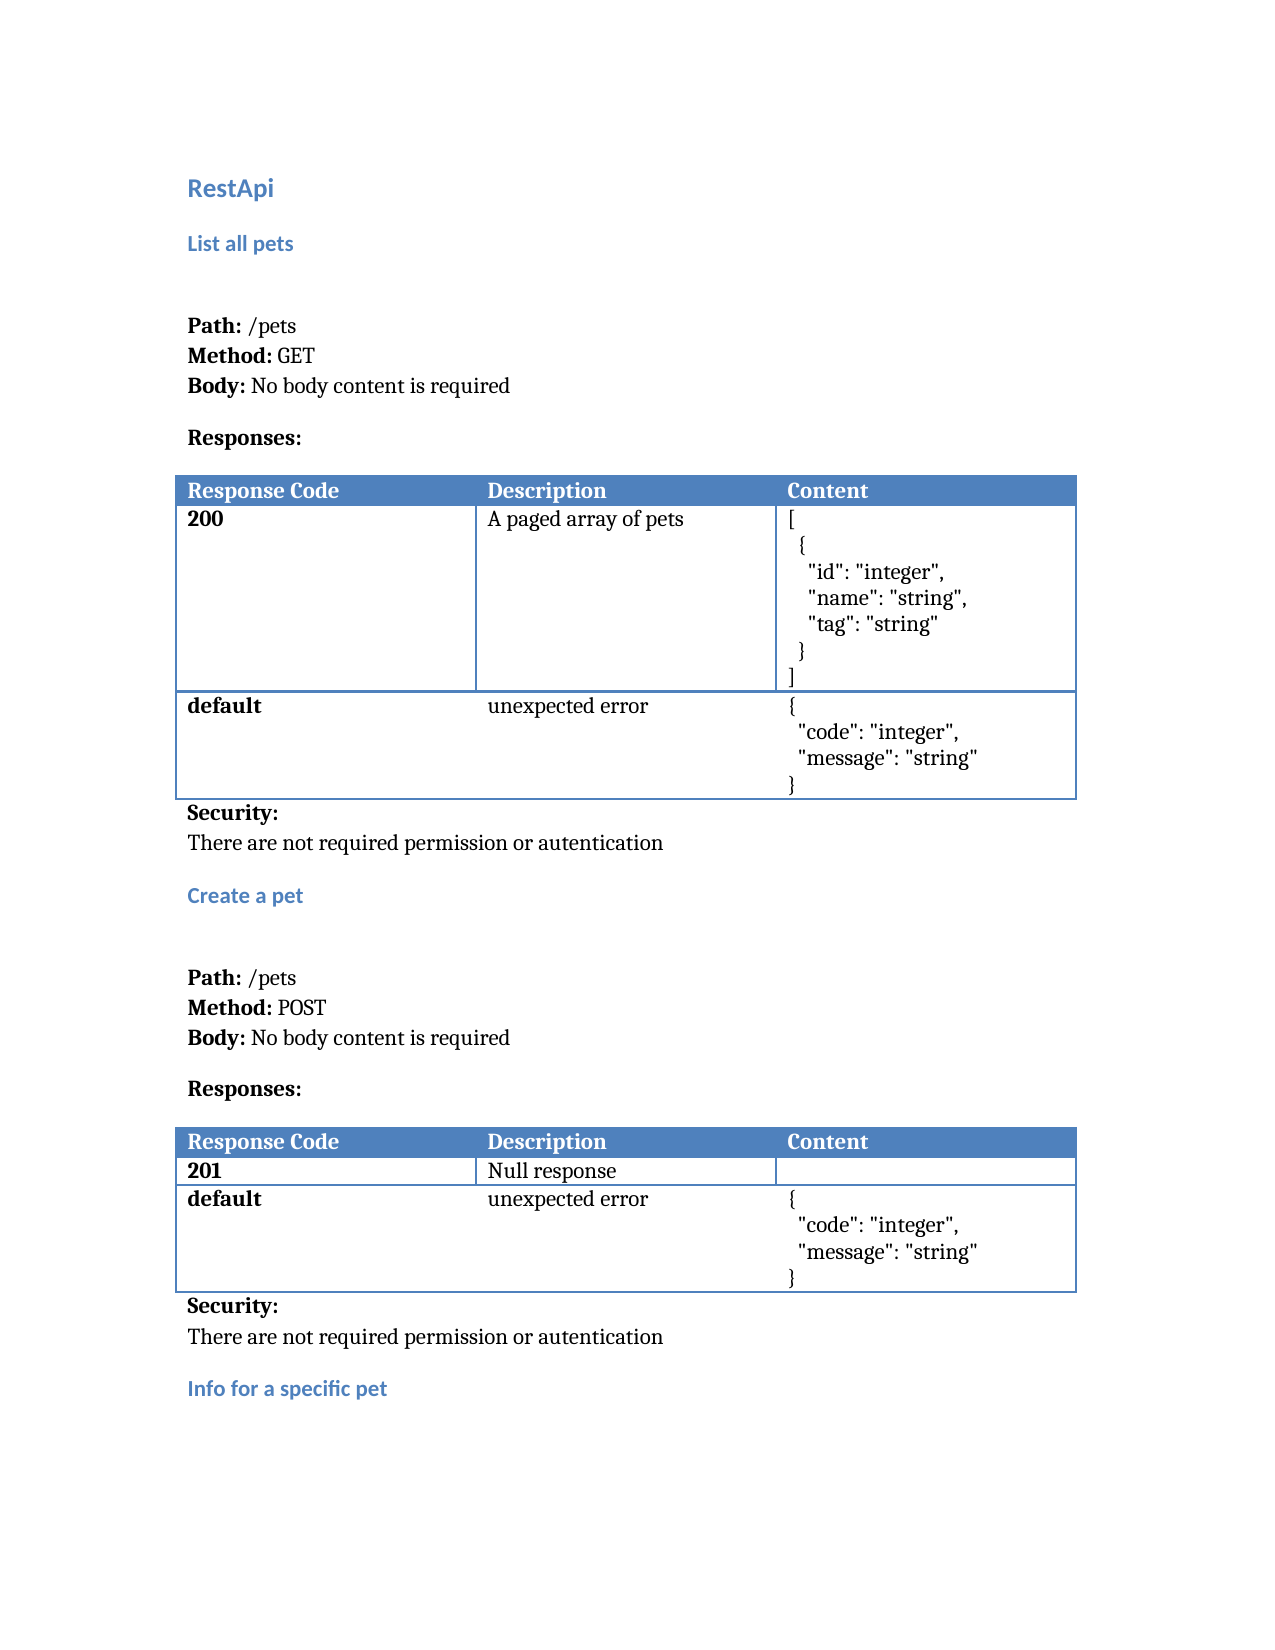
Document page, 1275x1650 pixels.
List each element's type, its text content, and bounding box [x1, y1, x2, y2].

table_cell default [177, 1186, 476, 1291]
table_cell { "code": "integer", "message": "string" } [776, 1186, 1075, 1291]
text Path: /pets Method: GET Body: No body content is required [187, 313, 1087, 399]
table_cell [777, 1158, 1075, 1184]
subtitle Create a pet [187, 881, 1087, 909]
text Security: There are not required permission or autentication [187, 1293, 1087, 1350]
table_header Content [776, 1129, 1075, 1155]
table_header Description [476, 478, 776, 504]
subtitle List all pets [187, 229, 1087, 258]
table_header Response Code [177, 478, 476, 504]
table_header Description [476, 1129, 776, 1155]
subtitle Info for a specific pet [187, 1374, 1087, 1403]
table_cell 201 [177, 1158, 475, 1184]
table_cell Null response [477, 1158, 775, 1184]
table_cell { "code": "integer", "message": "string" } [776, 693, 1075, 798]
text Responses: [187, 424, 1087, 451]
table_header Response Code [177, 1129, 476, 1155]
table_header Content [776, 478, 1075, 504]
table_cell unexpected error [476, 693, 776, 798]
table_cell default [177, 693, 476, 798]
text Security: There are not required permission or autentication [187, 800, 1087, 856]
text Responses: [187, 1076, 1087, 1102]
table_cell [ { "id": "integer", "name": "string", "tag": "string" } ] [777, 506, 1075, 690]
table_cell 200 [177, 506, 475, 690]
table_cell unexpected error [476, 1186, 776, 1291]
subtitle RestApi [187, 171, 1087, 204]
text Path: /pets Method: POST Body: No body content is required [187, 964, 1087, 1051]
table_cell A paged array of pets [477, 506, 775, 690]
